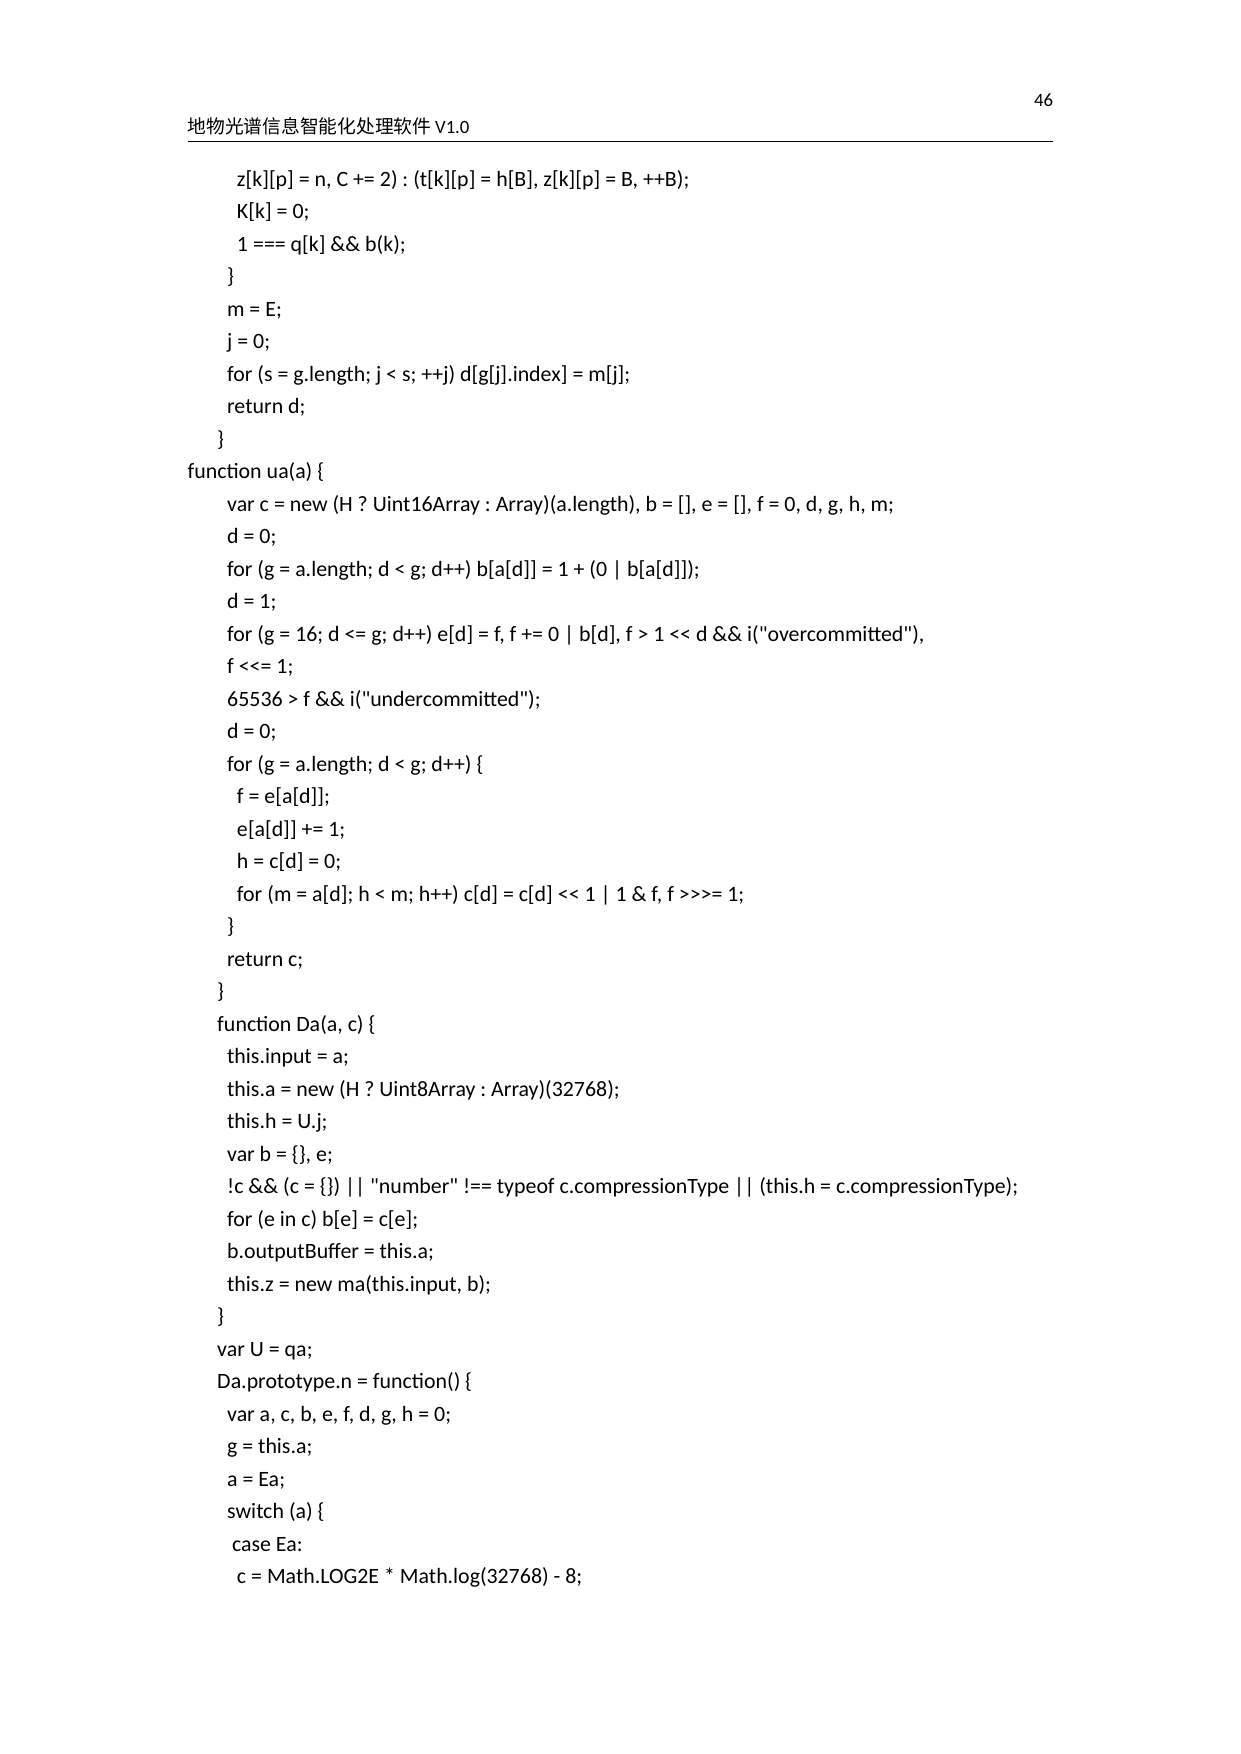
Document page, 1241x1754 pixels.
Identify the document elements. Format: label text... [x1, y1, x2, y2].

text var c = new (H ? Uint16Array : Array)(a.length), b = [], e = [], f = 0, d, g, h, m; [187, 487, 1053, 519]
text e[a[d]] += 1; [187, 812, 1053, 844]
text 1 === q[k] && b(k); [187, 227, 1053, 259]
text } [187, 259, 1053, 292]
text d = 1; [187, 584, 1053, 617]
text for (e in c) b[e] = c[e]; [187, 1202, 1053, 1234]
text var U = qa; [187, 1332, 1053, 1364]
text for (g = a.length; d < g; d++) b[a[d]] = 1 + (0 | b[a[d]]); [187, 552, 1053, 584]
text h = c[d] = 0; [187, 844, 1053, 877]
text g = this.a; [187, 1429, 1053, 1462]
text return d; [187, 389, 1053, 422]
text } [187, 909, 1053, 942]
text a = Ea; [187, 1462, 1053, 1494]
text } [187, 974, 1053, 1007]
text f <<= 1; [187, 649, 1053, 682]
text d = 0; [187, 519, 1053, 552]
text for (s = g.length; j < s; ++j) d[g[j].index] = m[j]; [187, 357, 1053, 389]
text var a, c, b, e, f, d, g, h = 0; [187, 1397, 1053, 1429]
text K[k] = 0; [187, 194, 1053, 227]
text this.z = new ma(this.input, b); [187, 1267, 1053, 1299]
text for (m = a[d]; h < m; h++) c[d] = c[d] << 1 | 1 & f, f >>>= 1; [187, 877, 1053, 909]
text c = Math.LOG2E * Math.log(32768) - 8; [187, 1559, 1053, 1592]
text !c && (c = {}) || "number" !== typeof c.compressionType || (this.h = c.compressionType); [187, 1169, 1053, 1202]
text } [187, 1299, 1053, 1332]
text for (g = a.length; d < g; d++) { [187, 747, 1053, 779]
text j = 0; [187, 324, 1053, 357]
text case Ea: [187, 1527, 1053, 1559]
text Da.prototype.n = function() { [187, 1364, 1053, 1397]
text this.a = new (H ? Uint8Array : Array)(32768); [187, 1072, 1053, 1104]
text for (g = 16; d <= g; d++) e[d] = f, f += 0 | b[d], f > 1 << d && i("overcommitted"), [187, 617, 1053, 649]
text b.outputBuffer = this.a; [187, 1234, 1053, 1267]
text } [187, 422, 1053, 454]
text function ua(a) { [187, 454, 1053, 487]
text return c; [187, 942, 1053, 974]
text this.input = a; [187, 1039, 1053, 1072]
text function Da(a, c) { [187, 1007, 1053, 1039]
text m = E; [187, 292, 1053, 324]
text z[k][p] = n, C += 2) : (t[k][p] = h[B], z[k][p] = B, ++B); [187, 162, 1053, 194]
text switch (a) { [187, 1494, 1053, 1527]
text this.h = U.j; [187, 1104, 1053, 1137]
text 65536 > f && i("undercommitted"); [187, 682, 1053, 714]
text var b = {}, e; [187, 1137, 1053, 1169]
text f = e[a[d]]; [187, 779, 1053, 812]
text d = 0; [187, 714, 1053, 747]
